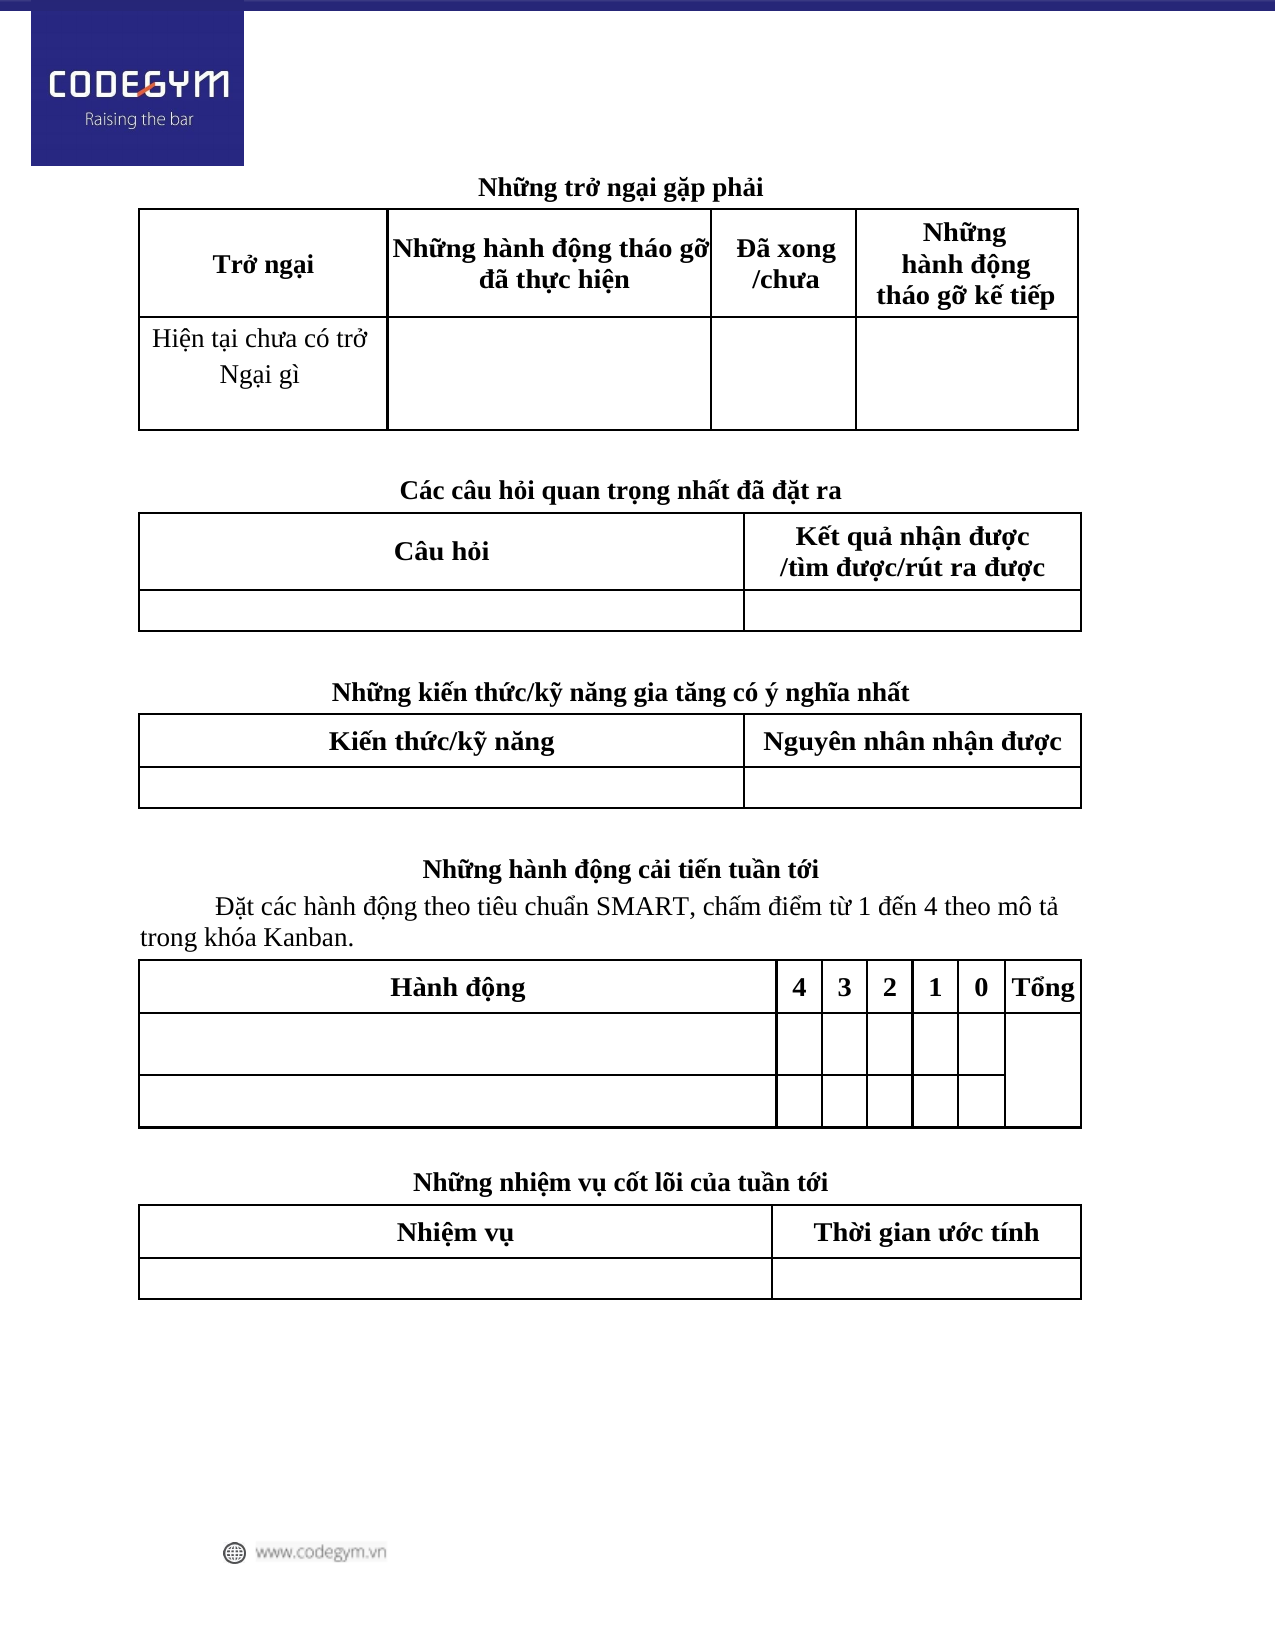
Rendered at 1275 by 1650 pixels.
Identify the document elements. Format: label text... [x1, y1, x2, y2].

table_header Kiến thức/kỹ năng [140, 715, 743, 766]
table_cell [778, 1076, 821, 1126]
table_header Đã xong /chưa [712, 210, 855, 316]
table_header Tổng [1006, 961, 1080, 1012]
table_cell [140, 1076, 775, 1126]
table_cell [868, 1014, 911, 1074]
table_cell [712, 318, 855, 428]
table_header Những hành động tháo gỡ đã thực hiện [389, 210, 710, 316]
table_cell [959, 1076, 1004, 1126]
table_header Kết quả nhận được /tìm được/rút ra được [745, 514, 1080, 588]
text Các câu hỏi quan trọng nhất đã đặt ra [125, 474, 1116, 505]
table_cell [1006, 1014, 1080, 1126]
table_header 4 [778, 961, 821, 1012]
text Đặt các hành động theo tiêu chuẩn SMART, chấm điểm từ 1 đến 4 theo mô tả trong khóa Kanban. [140, 890, 1116, 953]
table_cell [823, 1014, 866, 1074]
table_cell [959, 1014, 1004, 1074]
text Những hành động cải tiến tuần tới [125, 853, 1116, 884]
table_cell [868, 1076, 911, 1126]
table_cell [823, 1076, 866, 1126]
table_cell [140, 1014, 775, 1074]
table_cell [745, 768, 1080, 807]
table_cell [773, 1259, 1080, 1298]
table_header Trở ngại [140, 210, 386, 316]
table_header 2 [868, 961, 911, 1012]
table_cell Hiện tại chưa có trở Ngại gì [140, 318, 386, 428]
table_cell [745, 591, 1080, 630]
table_header 1 [914, 961, 957, 1012]
table_cell [914, 1014, 957, 1074]
table_header 0 [959, 961, 1004, 1012]
table_header Thời gian ước tính [773, 1206, 1080, 1257]
table_header Nguyên nhân nhận được [745, 715, 1080, 766]
table_cell [140, 1259, 771, 1298]
table_header 3 [823, 961, 866, 1012]
table_header Những hành động tháo gỡ kế tiếp [857, 210, 1077, 316]
text Những trở ngại gặp phải [125, 171, 1116, 202]
text Những nhiệm vụ cốt lõi của tuần tới [125, 1167, 1116, 1198]
table_cell [389, 318, 710, 428]
table_cell [140, 768, 743, 807]
table_cell [914, 1076, 957, 1126]
table_header Câu hỏi [140, 514, 743, 588]
table_cell [778, 1014, 821, 1074]
table_cell [857, 318, 1077, 428]
table_cell [140, 591, 743, 630]
table_header Nhiệm vụ [140, 1206, 771, 1257]
text Những kiến thức/kỹ năng gia tăng có ý nghĩa nhất [125, 676, 1116, 707]
picture [0, 0, 1275, 166]
picture [223, 1535, 1246, 1636]
table_header Hành động [140, 961, 775, 1012]
